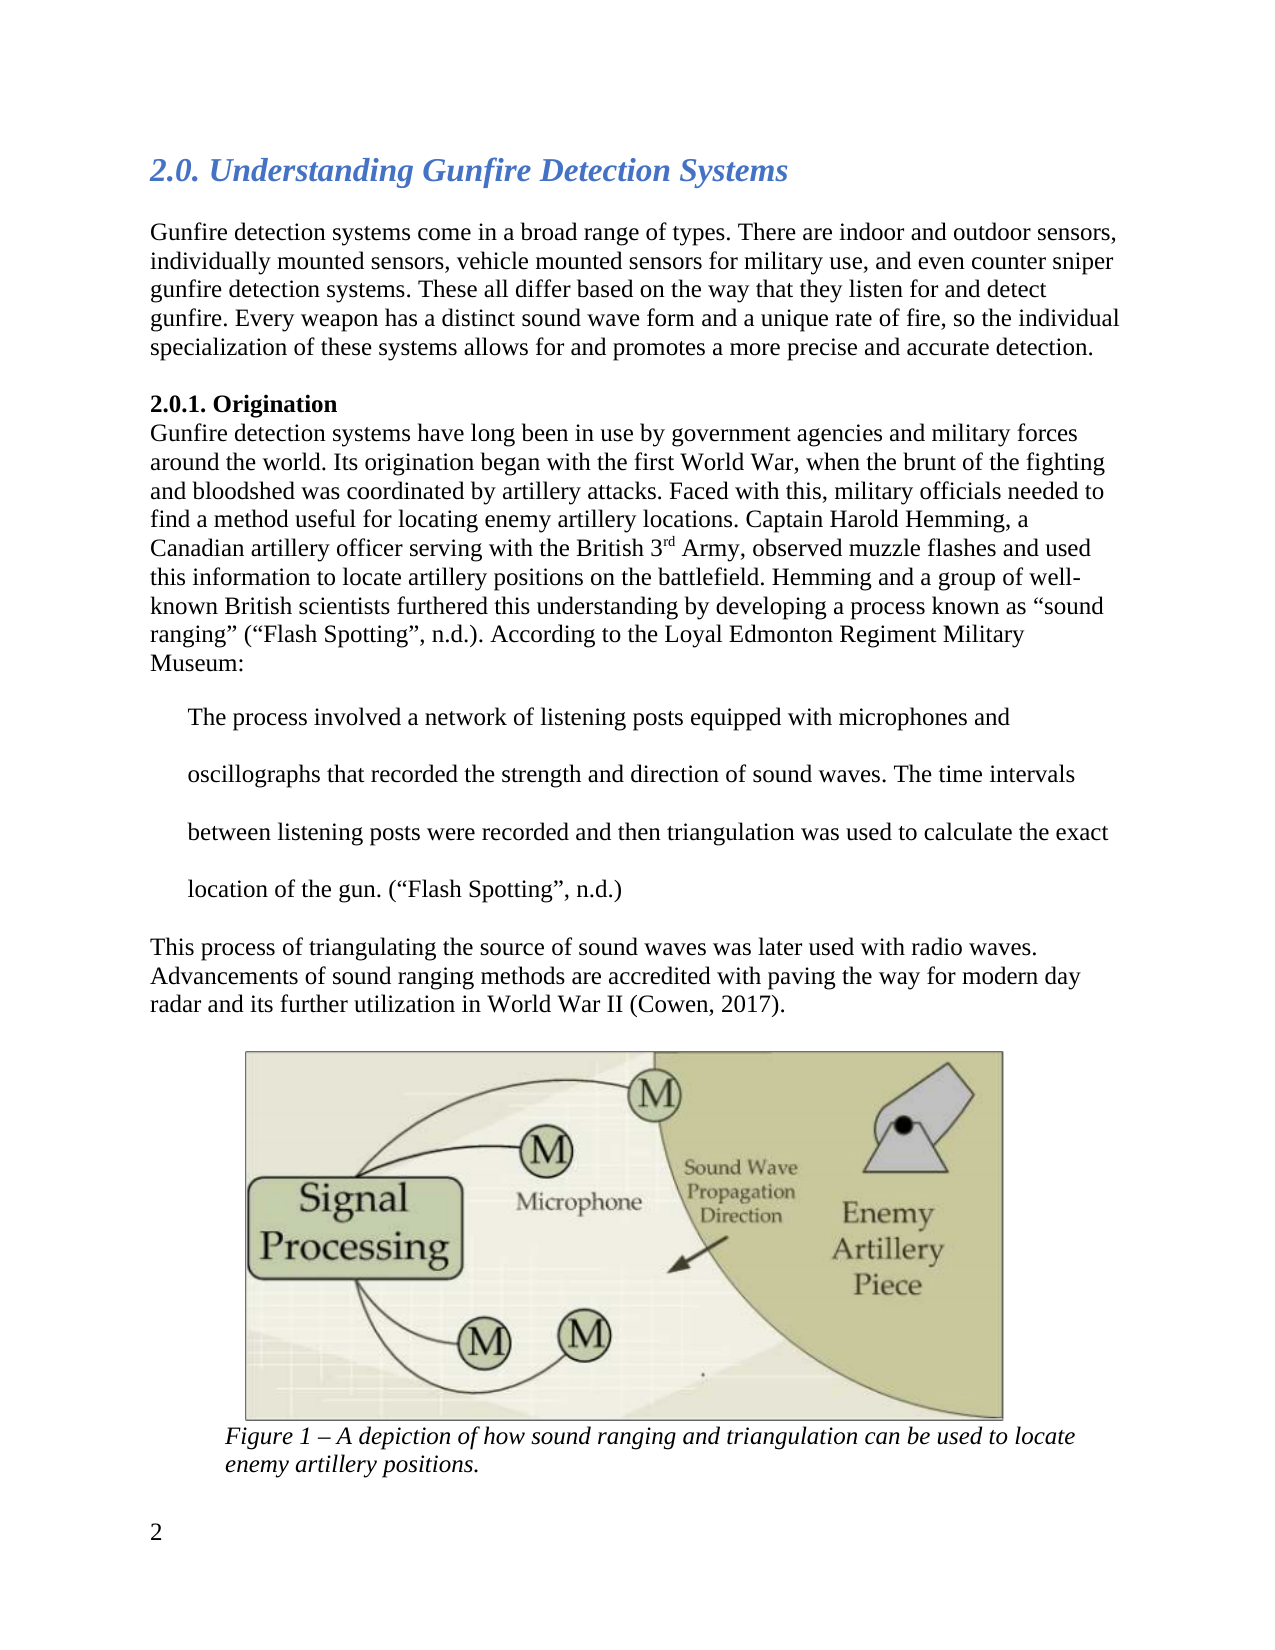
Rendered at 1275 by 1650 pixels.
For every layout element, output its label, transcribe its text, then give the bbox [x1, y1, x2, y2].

picture [245, 1051, 1004, 1421]
text Gunfire detection systems come in a broad range of types. There are indoor and outdoor sensors, individually mounted sensors, vehicle mounted sensors for military use, and even counter sniper gunfire detection systems. These all differ based on the way that they listen for and detect gunfire. Every weapon has a distinct sound wave form and a unique rate of fire, so the individual specialization of these systems allows for and promotes a more precise and accurate detection. [150, 217, 1125, 361]
text Figure 1 – A depiction of how sound ranging and triangulation can be used to locate enemy artillery positions. [225, 1421, 1125, 1478]
text The process involved a network of listening posts equipped with microphones and oscillographs that recorded the strength and direction of sound waves. The time intervals between listening posts were recorded and then triangulation was used to calculate the exact location of the gun. (“Flash Spotting”, n.d.) [187, 702, 1125, 903]
text 2.0. Understanding Gunfire Detection Systems [150, 150, 1125, 188]
text 2.0.1. Origination [150, 389, 1125, 418]
text Gunfire detection systems have long been in use by government agencies and military forces around the world. Its origination began with the first World War, when the brunt of the fighting and bloodshed was coordinated by artillery attacks. Faced with this, military officials needed to find a method useful for locating enemy artillery locations. Captain Harold Hemming, a Canadian artillery officer serving with the British 3rd Army, observed muzzle flashes and used this information to locate artillery positions on the battlefield. Hemming and a group of well-known British scientists furthered this understanding by developing a process known as “sound ranging” (“Flash Spotting”, n.d.). According to the Loyal Edmonton Regiment Military Museum: [150, 418, 1125, 677]
text This process of triangulating the source of sound waves was later used with radio waves. Advancements of sound ranging methods are accredited with paving the way for modern day radar and its further utilization in World War II (Cowen, 2017). [150, 932, 1125, 1018]
